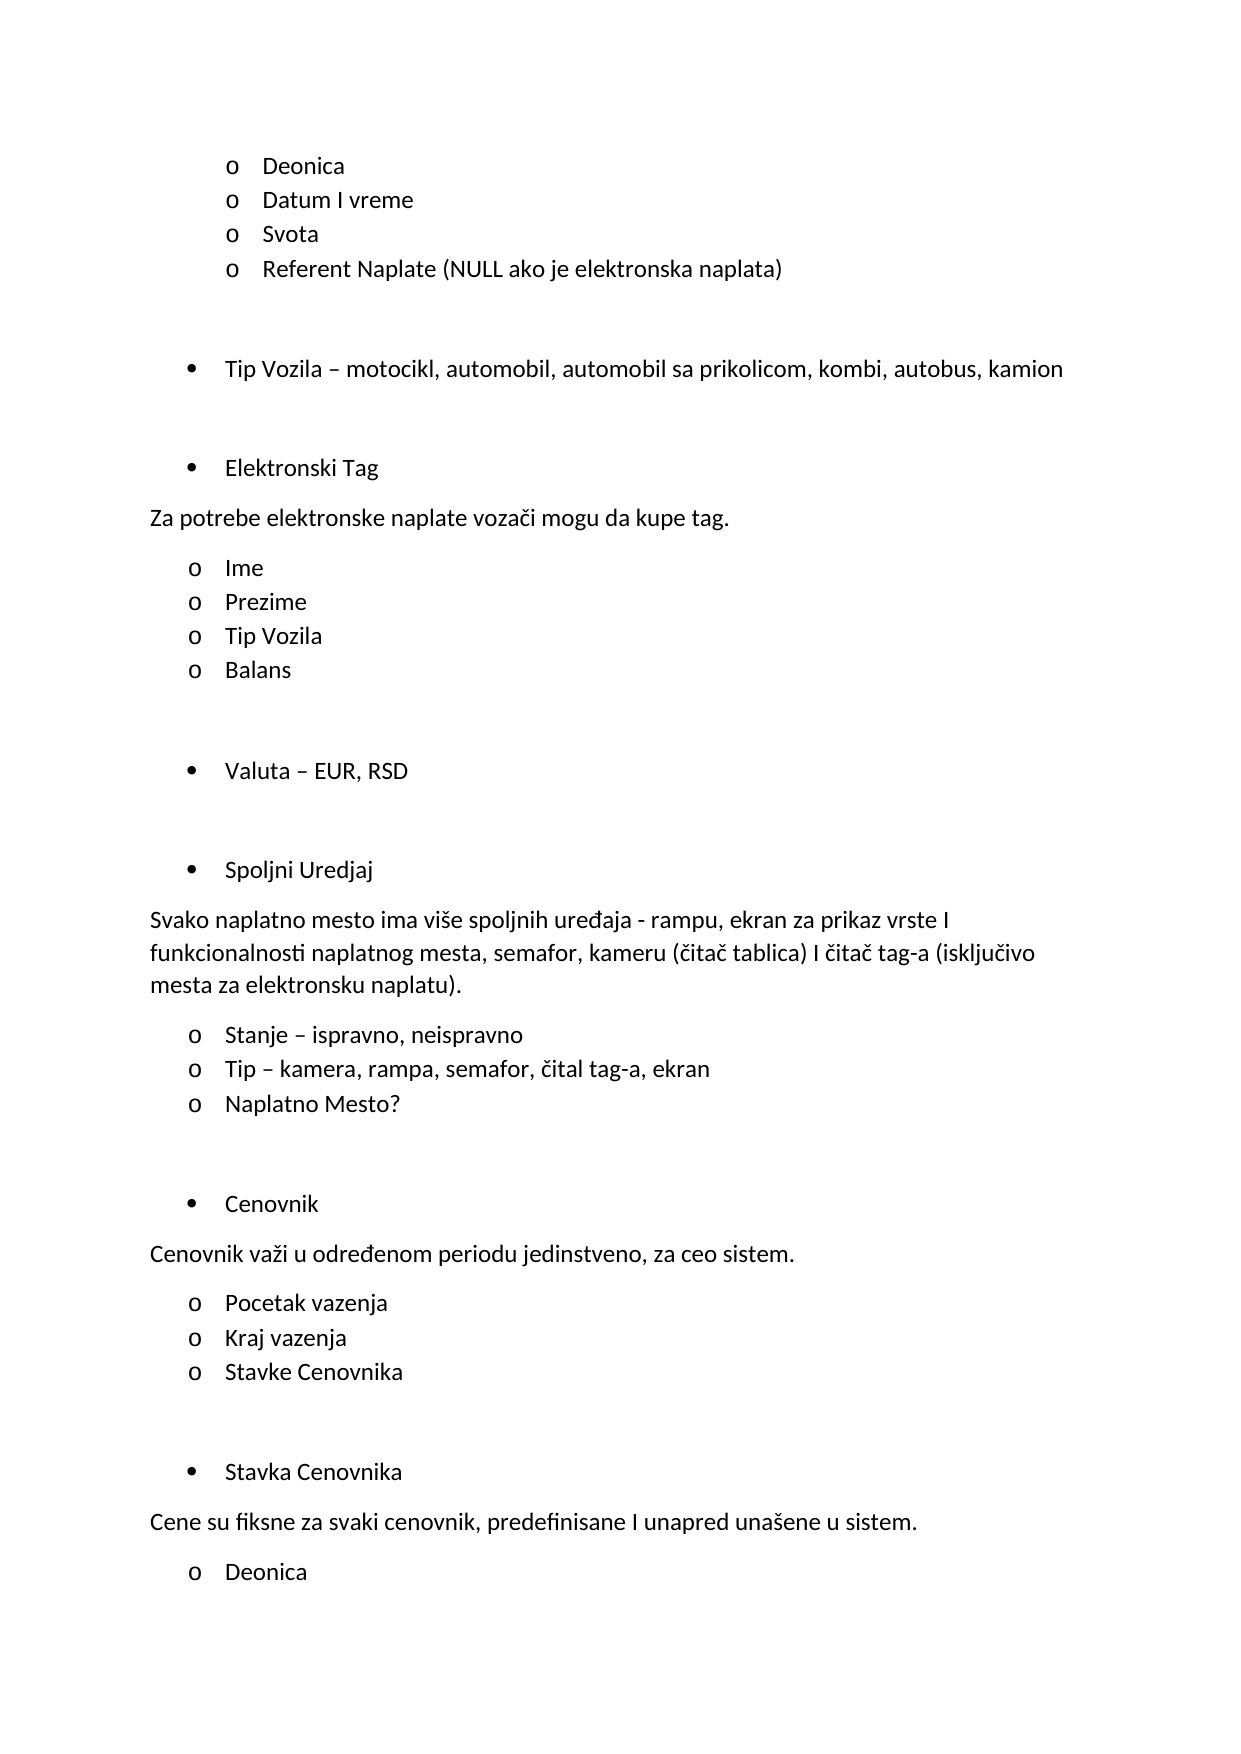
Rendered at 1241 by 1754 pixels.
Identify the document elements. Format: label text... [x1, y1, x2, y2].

text Cene su fiksne za svaki cenovnik, predefinisane I unapred unašene u sistem. [150, 1506, 1090, 1537]
list Naplatno Mesto? [187, 1088, 1090, 1119]
list Tip Vozila – motocikl, automobil, automobil sa prikolicom, kombi, autobus, kamion [187, 353, 1090, 384]
list Valuta – EUR, RSD [187, 755, 1090, 786]
list Tip – kamera, rampa, semafor, čital tag-a, ekran [187, 1053, 1090, 1085]
list Pocetak vazenja [187, 1287, 1090, 1319]
list Deonica [187, 1556, 1090, 1587]
list Referent Naplate (NULL ako je elektronska naplata) [225, 253, 1090, 284]
list Svota [225, 218, 1090, 250]
list Datum I vreme [225, 184, 1090, 216]
text Za potrebe elektronske naplate vozači mogu da kupe tag. [150, 502, 1090, 533]
text Svako naplatno mesto ima više spoljnih uređaja - rampu, ekran za prikaz vrste I funkcionalnosti naplatnog mesta, semafor, kameru (čitač tablica) I čitač tag-a (isključivo mesta za elektronsku naplatu). [150, 904, 1090, 1000]
text Cenovnik važi u određenom periodu jedinstveno, za ceo sistem. [150, 1238, 1090, 1268]
list Kraj vazenja [187, 1322, 1090, 1353]
list Deonica [225, 150, 1090, 182]
list Balans [187, 654, 1090, 686]
list Cenovnik [187, 1188, 1090, 1219]
list Spoljni Uredjaj [187, 854, 1090, 885]
list Ime [187, 552, 1090, 583]
list Tip Vozila [187, 620, 1090, 652]
list Elektronski Tag [187, 452, 1090, 483]
list Prezime [187, 586, 1090, 618]
list Stanje – ispravno, neispravno [187, 1019, 1090, 1051]
list Stavka Cenovnika [187, 1456, 1090, 1487]
list Stavke Cenovnika [187, 1356, 1090, 1388]
